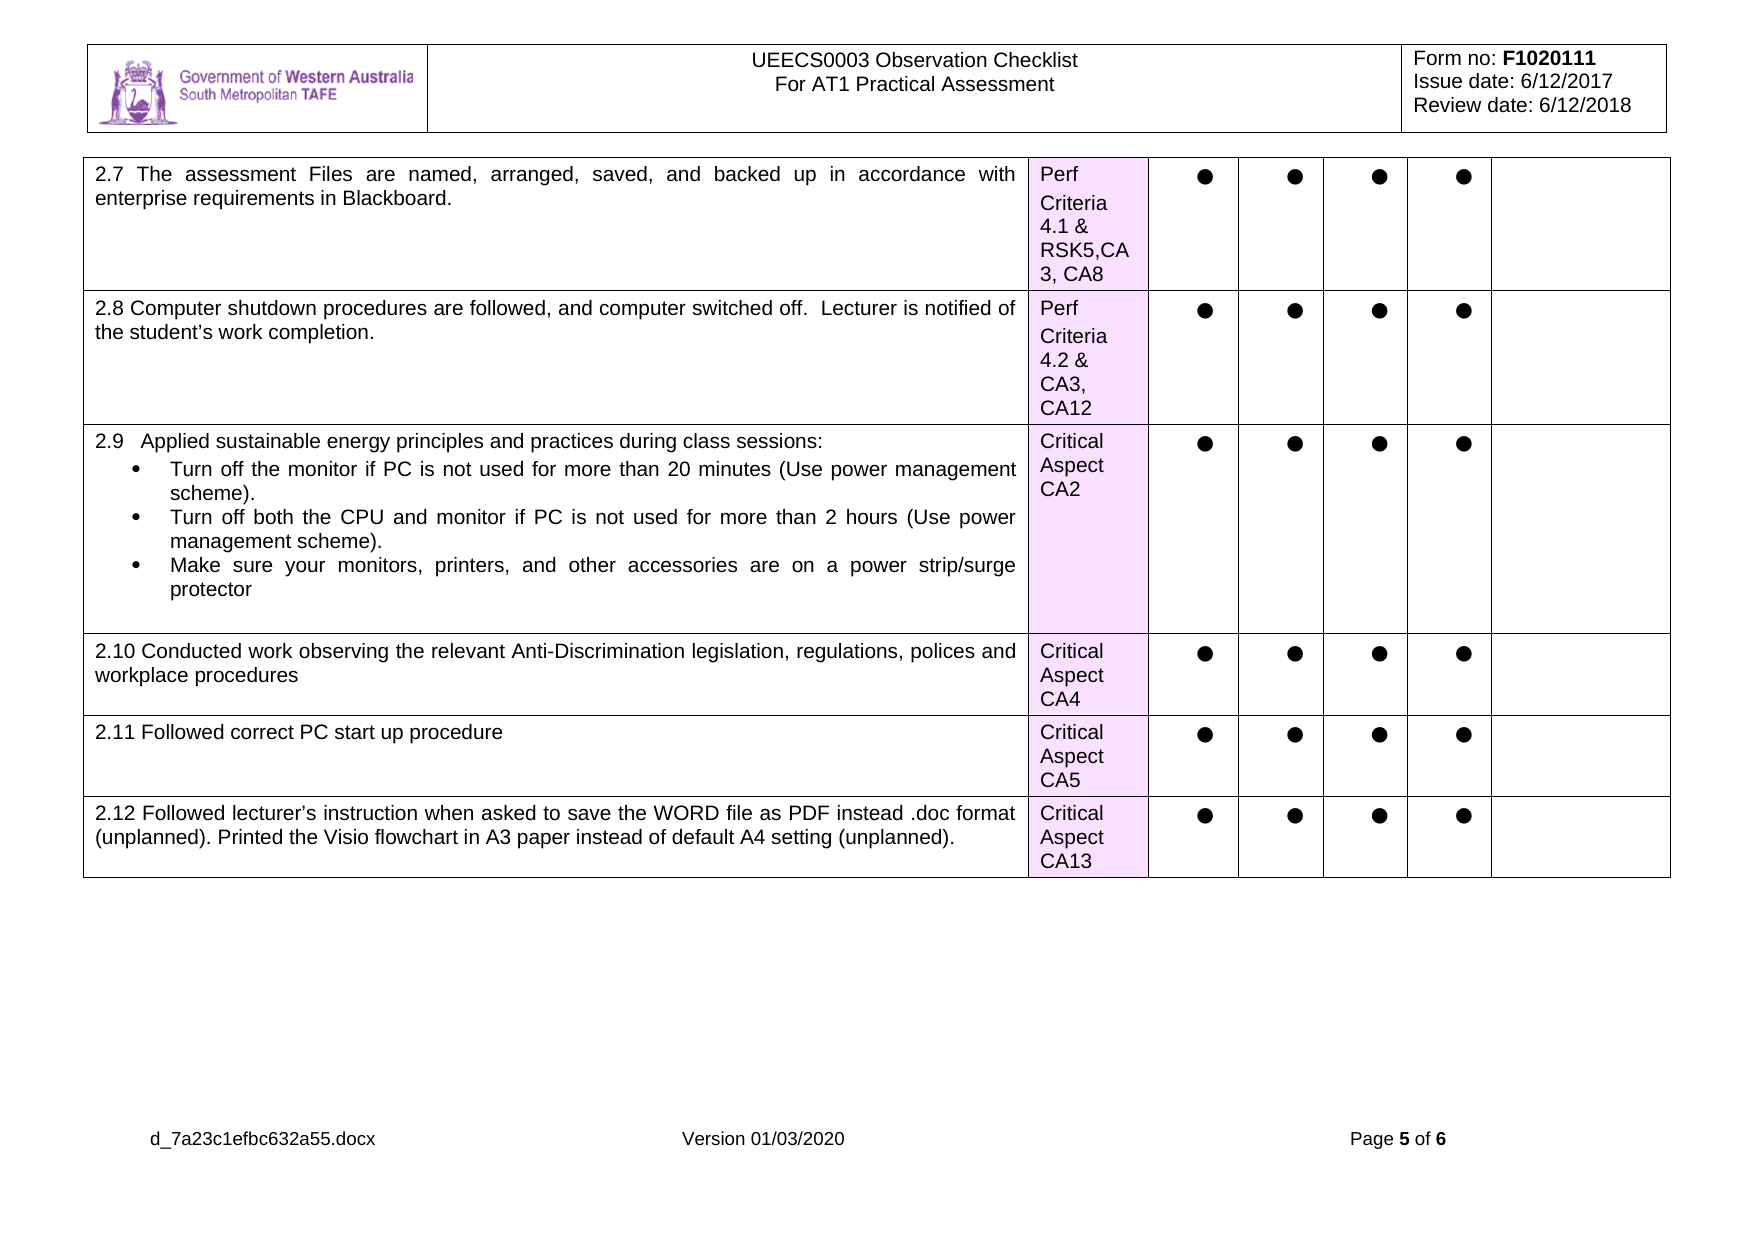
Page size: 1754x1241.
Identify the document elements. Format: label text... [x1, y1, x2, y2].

table_cell [1492, 716, 1670, 796]
picture [99, 60, 413, 125]
table_cell [1239, 425, 1323, 633]
table_cell [1149, 716, 1238, 796]
table_cell [1492, 797, 1670, 877]
table_cell [1149, 425, 1238, 633]
table_cell Critical Aspect CA13 [1029, 797, 1148, 877]
table_cell [1324, 425, 1407, 633]
table_cell [1324, 291, 1407, 424]
table_cell [1492, 158, 1670, 290]
table_cell [1408, 716, 1491, 796]
table_cell [1408, 634, 1491, 714]
table_cell [1492, 634, 1670, 714]
table_cell 2.8 Computer shutdown procedures are followed, and computer switched off. Lecturer is notified of the student’s work completion. [84, 291, 1028, 424]
table_cell [1408, 797, 1491, 877]
table_cell Perf Criteria 4.1 & RSK5,CA3, CA8 [1029, 158, 1148, 290]
table_cell [1324, 634, 1407, 714]
table_cell Perf Criteria 4.2 & CA3, CA12 [1029, 291, 1148, 424]
table_cell [1239, 158, 1323, 290]
table_cell Critical Aspect CA2 [1029, 425, 1148, 633]
table_cell 2.7 The assessment Files are named, arranged, saved, and backed up in accordance with enterprise requirements in Blackboard. [84, 158, 1028, 290]
table_cell Critical Aspect CA5 [1029, 716, 1148, 796]
table_cell [1324, 797, 1407, 877]
table_cell [1239, 716, 1323, 796]
table_cell [1239, 797, 1323, 877]
table_cell [1492, 425, 1670, 633]
table_cell [1239, 291, 1323, 424]
table_cell 2.10 Conducted work observing the relevant Anti-Discrimination legislation, regulations, polices and workplace procedures [84, 634, 1028, 714]
table_cell 2.9 Applied sustainable energy principles and practices during class sessions: Turn off the monitor if PC is not used for more than 20 minutes (Use power management scheme). Turn off both the CPU and monitor if PC is not used for more than 2 hours (Use power management scheme). Make sure your monitors, printers, and other accessories are on a power strip/surge protector [84, 425, 1028, 633]
table_cell [1408, 291, 1491, 424]
table_cell [1492, 291, 1670, 424]
table_cell [1149, 291, 1238, 424]
table_cell 2.11 Followed correct PC start up procedure [84, 716, 1028, 796]
table_cell [1149, 634, 1238, 714]
table_cell [1149, 158, 1238, 290]
table_cell [1324, 158, 1407, 290]
table_cell [1239, 634, 1323, 714]
table_cell [1408, 158, 1491, 290]
table_cell [1408, 425, 1491, 633]
table_cell 2.12 Followed lecturer’s instruction when asked to save the WORD file as PDF instead .doc format (unplanned). Printed the Visio flowchart in A3 paper instead of default A4 setting (unplanned). [84, 797, 1028, 877]
table_cell Critical Aspect CA4 [1029, 634, 1148, 714]
table_cell [1324, 716, 1407, 796]
table_cell [1149, 797, 1238, 877]
